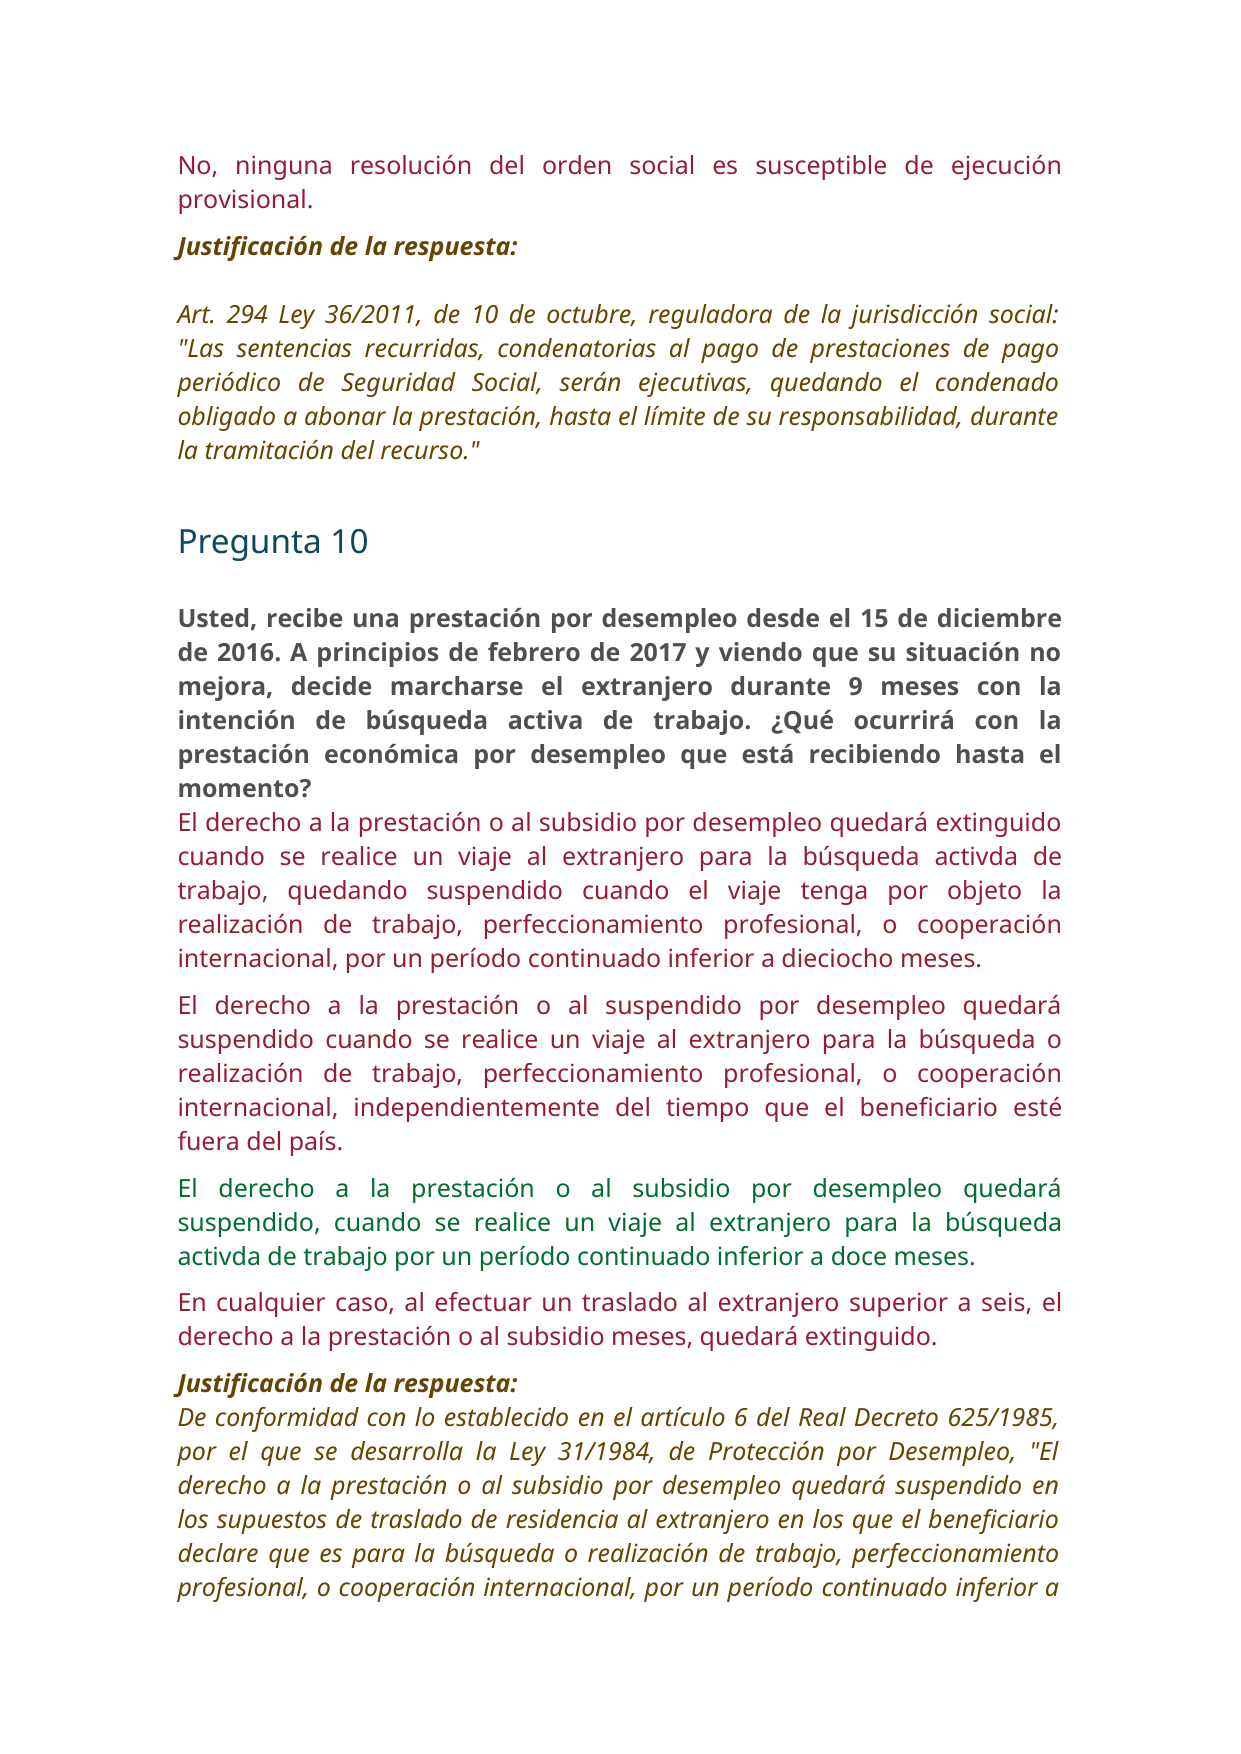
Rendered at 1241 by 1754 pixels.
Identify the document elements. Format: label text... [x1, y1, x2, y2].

text Art. 294 Ley 36/2011, de 10 de octubre, reguladora de la jurisdicción social: "Las sentencias recurridas, condenatorias al pago de prestaciones de pago periódico de Seguridad Social, serán ejecutivas, quedando el condenado obligado a abonar la prestación, hasta el límite de su responsabilidad, durante la tramitación del recurso." [177, 262, 1063, 467]
text Usted, recibe una prestación por desempleo desde el 15 de diciembre de 2016. A principios de febrero de 2017 y viendo que su situación no mejora, decide marcharse el extranjero durante 9 meses con la intención de búsqueda activa de trabajo. ¿Qué ocurrirá con la prestación económica por desempleo que está recibiendo hasta el momento? [177, 600, 1063, 804]
text El derecho a la prestación o al suspendido por desempleo quedará suspendido cuando se realice un viaje al extranjero para la búsqueda o realización de trabajo, perfeccionamiento profesional, o cooperación internacional, independientemente del tiempo que el beneficiario esté fuera del país. [177, 987, 1063, 1158]
text Justificación de la respuesta: [177, 228, 1063, 262]
subtitle Pregunta 10 [177, 517, 1063, 563]
text No, ninguna resolución del orden social es susceptible de ejecución provisional. [177, 148, 1063, 216]
text El derecho a la prestación o al subsidio por desempleo quedará suspendido, cuando se realice un viaje al extranjero para la búsqueda activda de trabajo por un período continuado inferior a doce meses. [177, 1170, 1063, 1272]
text Justificación de la respuesta: [177, 1366, 1063, 1399]
text El derecho a la prestación o al subsidio por desempleo quedará extinguido cuando se realice un viaje al extranjero para la búsqueda activda de trabajo, quedando suspendido cuando el viaje tenga por objeto la realización de trabajo, perfeccionamiento profesional, o cooperación internacional, por un período continuado inferior a dieciocho meses. [177, 804, 1063, 975]
text En cualquier caso, al efectuar un traslado al extranjero superior a seis, el derecho a la prestación o al subsidio meses, quedará extinguido. [177, 1285, 1063, 1353]
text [177, 1399, 1063, 1604]
